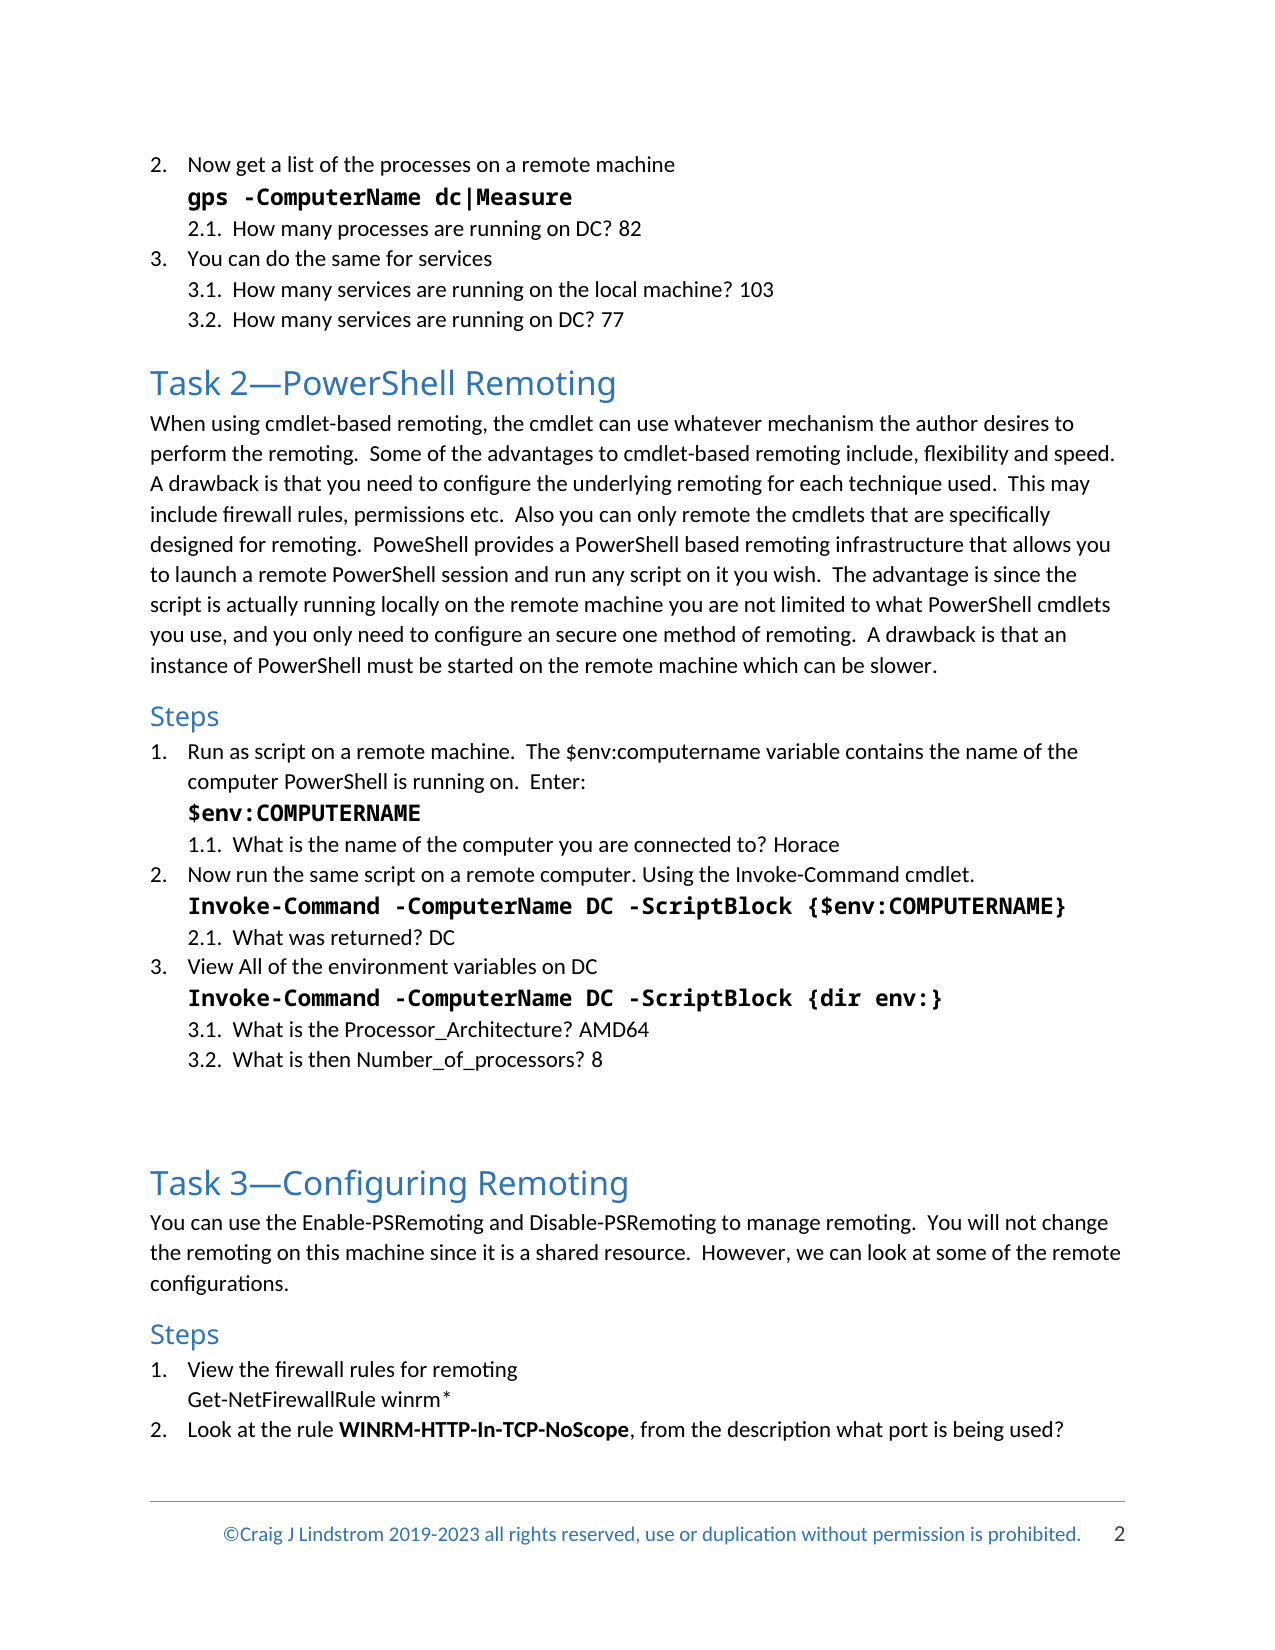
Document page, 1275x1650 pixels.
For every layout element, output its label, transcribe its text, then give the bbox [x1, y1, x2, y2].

subtitle Steps [150, 1316, 1125, 1352]
list Now run the same script on a remote computer. Using the Invoke-Command cmdlet. Invoke-Command -ComputerName DC -ScriptBlock {$env:COMPUTERNAME} [150, 860, 1125, 921]
list View All of the environment variables on DC Invoke-Command -ComputerName DC -ScriptBlock {dir env:} [150, 952, 1125, 1014]
list Now get a list of the processes on a remote machine gps -ComputerName dc|Measure [150, 150, 1125, 212]
list What is then Number_of_processors? [187, 1045, 1125, 1133]
list What is the Processor_Architecture? [187, 1016, 1125, 1043]
list How many processes are running on DC? [187, 214, 1125, 242]
list Look at the rule WINRM-HTTP-In-TCP-NoScope, from the description what port is being used? [150, 1415, 1125, 1443]
list View the firewall rules for remoting Get-NetFirewallRule winrm* [150, 1355, 1125, 1413]
list Run as script on a remote machine. The $env:computername variable contains the name of the computer PowerShell is running on. Enter: $env:COMPUTERNAME [150, 737, 1125, 828]
text You can use the Enable-PSRemoting and Disable-PSRemoting to manage remoting. You will not change the remoting on this machine since it is a shared resource. However, we can look at some of the remote configurations. [150, 1208, 1125, 1297]
list How many services are running on the local machine? [187, 275, 1125, 303]
text When using cmdlet-based remoting, the cmdlet can use whatever mechanism the author desires to perform the remoting. Some of the advantages to cmdlet-based remoting include, flexibility and speed. A drawback is that you need to configure the underlying remoting for each technique used. This may include firewall rules, permissions etc. Also you can only remote the cmdlets that are specifically designed for remoting. PoweShell provides a PowerShell based remoting infrastructure that allows you to launch a remote PowerShell session and run any script on it you wish. The advantage is since the script is actually running locally on the remote machine you are not limited to what PowerShell cmdlets you use, and you only need to configure an secure one method of remoting. A drawback is that an instance of PowerShell must be started on the remote machine which can be slower. [150, 409, 1125, 679]
list What was returned? [187, 923, 1125, 951]
subtitle Task 3—Configuring Remoting [150, 1159, 1125, 1205]
list You can do the same for services [150, 244, 1125, 272]
list How many services are running on DC? [187, 305, 1125, 333]
subtitle Task 2—PowerShell Remoting [150, 360, 1125, 406]
subtitle Steps [150, 698, 1125, 734]
list What is the name of the computer you are connected to? [187, 830, 1125, 858]
